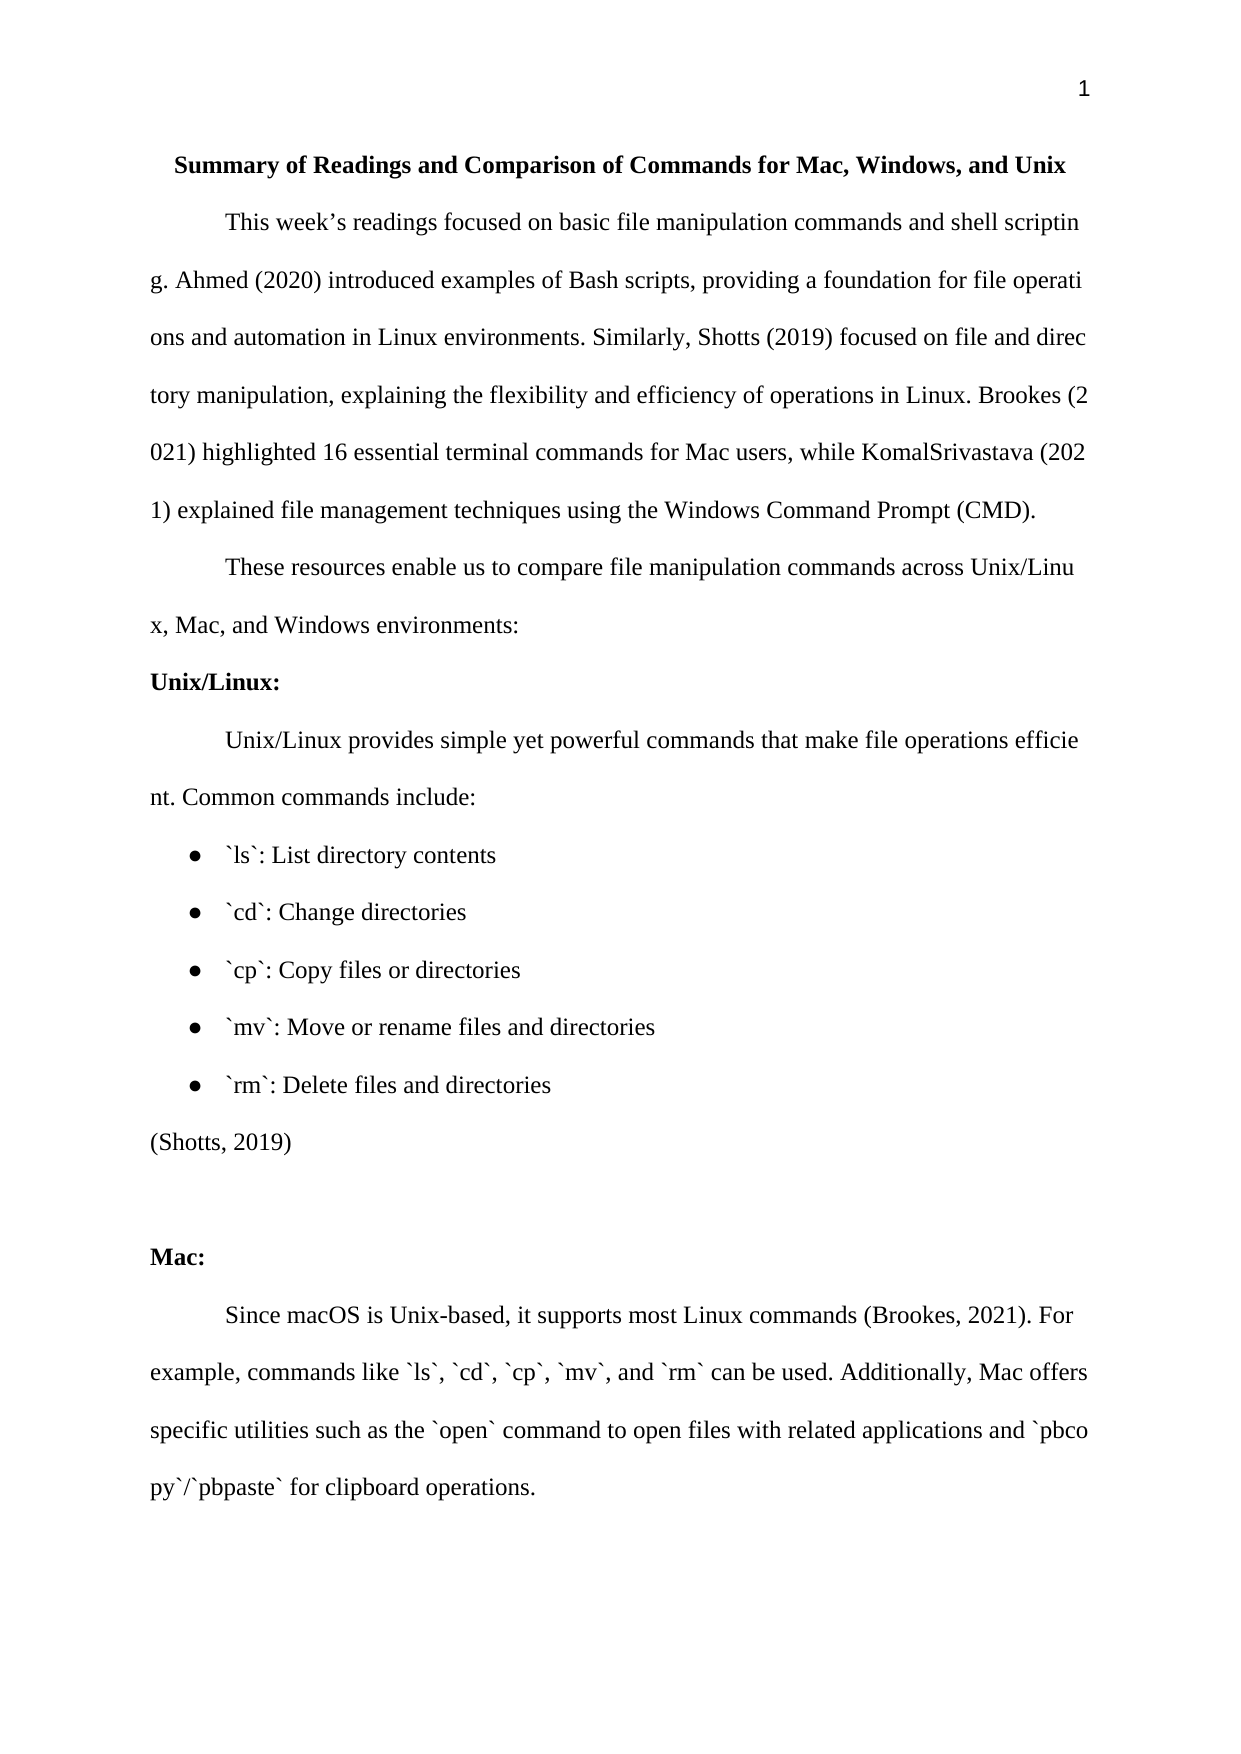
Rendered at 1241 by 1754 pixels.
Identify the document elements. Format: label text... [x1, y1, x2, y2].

text Since macOS is Unix-based, it supports most Linux commands (Brookes, 2021). For example, commands like `ls`, `cd`, `cp`, `mv`, and `rm` can be used. Additionally, Mac offers specific utilities such as the `open` command to open files with related applications and `pbcopy`/`pbpaste` for clipboard operations. [150, 1300, 1090, 1501]
text (Shotts, 2019) [150, 1127, 1090, 1156]
text These resources enable us to compare file manipulation commands across Unix/Linux, Mac, and Windows environments: [150, 552, 1090, 639]
list `cp`: Copy files or directories [187, 955, 1090, 984]
text This week’s readings focused on basic file manipulation commands and shell scripting. Ahmed (2020) introduced examples of Bash scripts, providing a foundation for file operations and automation in Linux environments. Similarly, Shotts (2019) focused on file and directory manipulation, explaining the flexibility and efficiency of operations in Linux. Brookes (2021) highlighted 16 essential terminal commands for Mac users, while KomalSrivastava (2021) explained file management techniques using the Windows Command Prompt (CMD). [150, 207, 1090, 524]
list `rm`: Delete files and directories [187, 1070, 1090, 1099]
text Unix/Linux: [150, 667, 1090, 696]
list `ls`: List directory contents [187, 840, 1090, 869]
text Unix/Linux provides simple yet powerful commands that make file operations efficient. Common commands include: [150, 725, 1090, 811]
list `mv`: Move or rename files and directories [187, 1012, 1090, 1041]
text Mac: [150, 1242, 1090, 1271]
list `cd`: Change directories [187, 897, 1090, 926]
text Summary of Readings and Comparison of Commands for Mac, Windows, and Unix [150, 150, 1090, 179]
